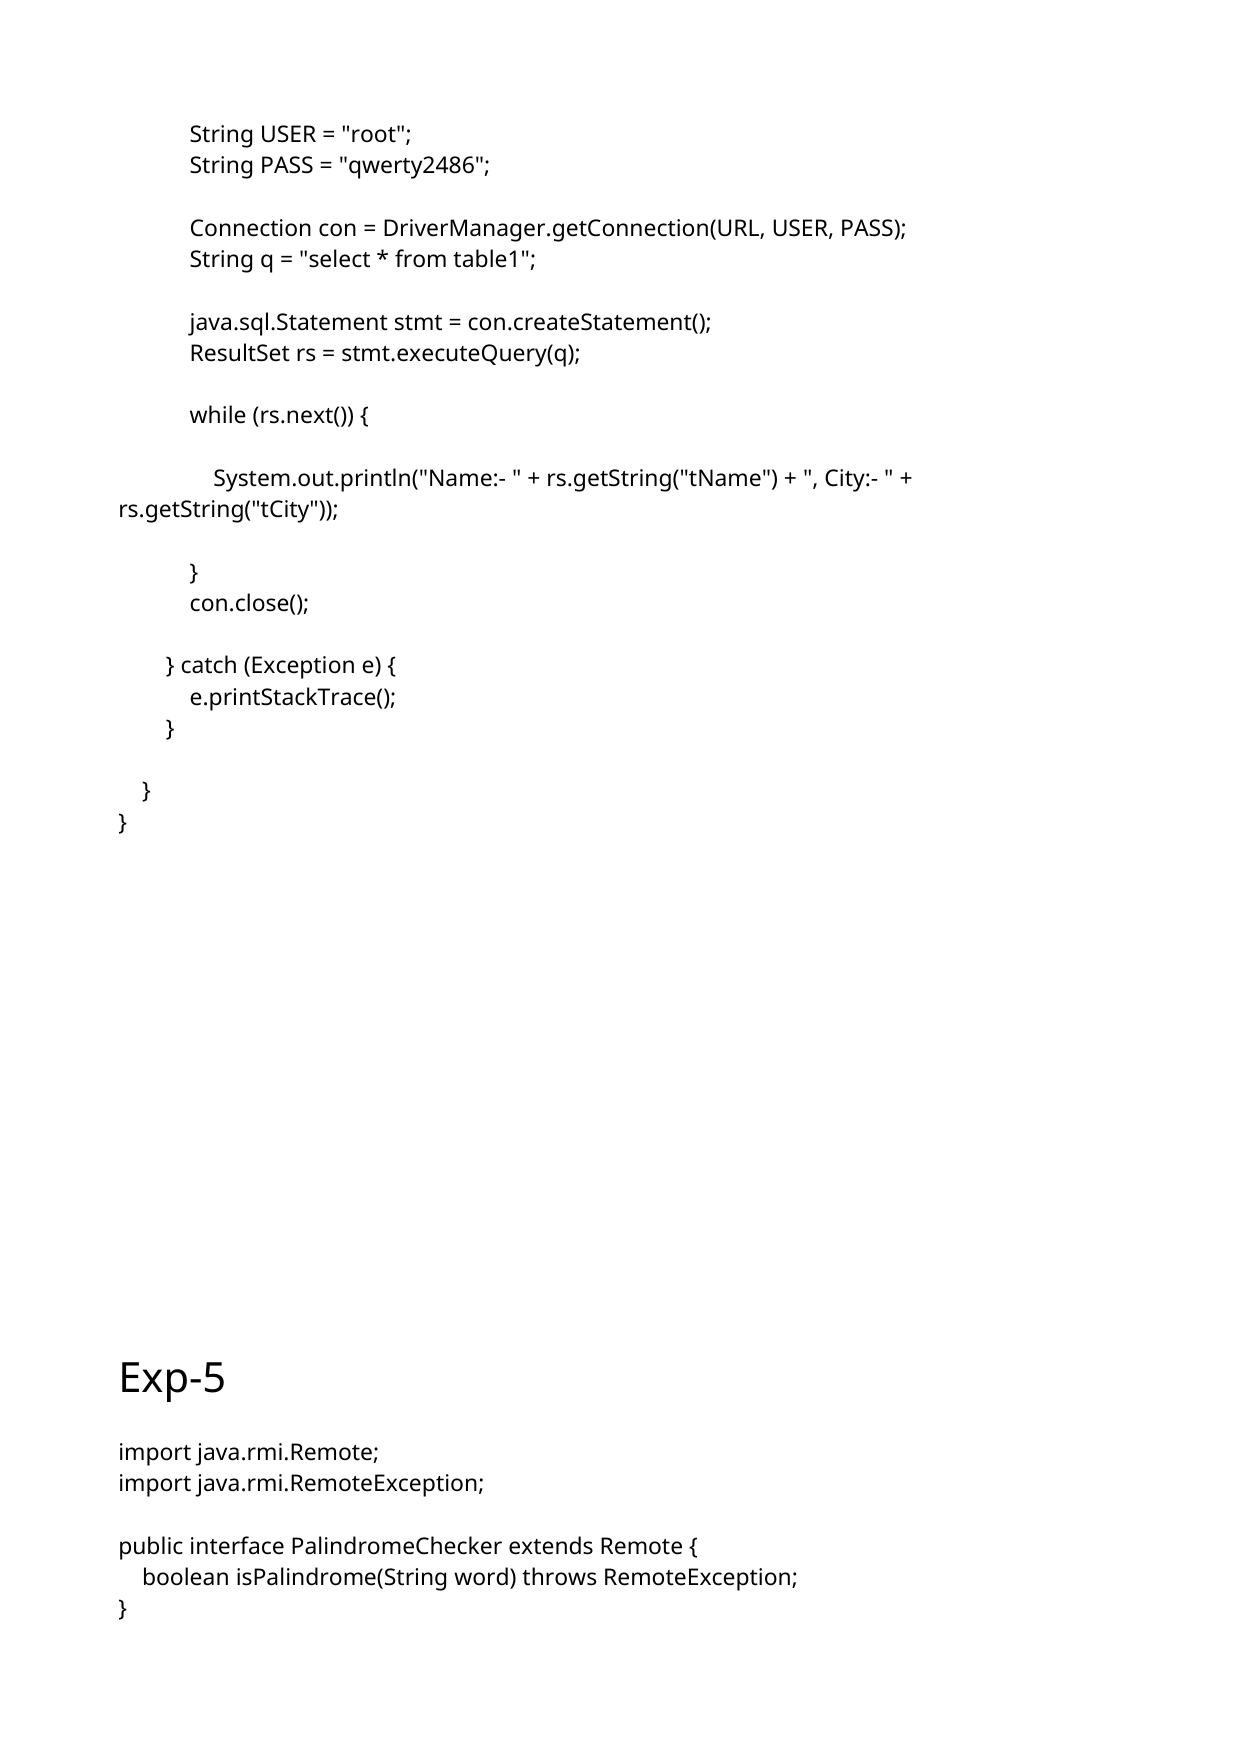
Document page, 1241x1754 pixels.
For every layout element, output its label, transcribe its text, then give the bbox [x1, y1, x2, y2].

text } [118, 556, 1122, 587]
text } [118, 1592, 1122, 1623]
text String PASS = "qwerty2486"; [118, 149, 1122, 181]
text public interface PalindromeChecker extends Remote { [118, 1529, 1122, 1561]
text ResultSet rs = stmt.executeQuery(q); [118, 337, 1122, 368]
text import java.rmi.RemoteException; [118, 1467, 1122, 1498]
text String q = "select * from table1"; [118, 243, 1122, 274]
text System.out.println("Name:- " + rs.getString("tName") + ", City:- " + rs.getString("tCity")); [118, 462, 1122, 524]
text } [118, 774, 1122, 806]
subtitle Exp-5 [118, 1348, 1122, 1404]
text java.sql.Statement stmt = con.createStatement(); [118, 306, 1122, 337]
text while (rs.next()) { [118, 399, 1122, 431]
text } [118, 712, 1122, 743]
text Connection con = DriverManager.getConnection(URL, USER, PASS); [118, 212, 1122, 243]
text String USER = "root"; [118, 118, 1122, 149]
text e.printStackTrace(); [118, 681, 1122, 712]
text } [118, 806, 1122, 837]
text import java.rmi.Remote; [118, 1436, 1122, 1467]
text } catch (Exception e) { [118, 649, 1122, 681]
text boolean isPalindrome(String word) throws RemoteException; [118, 1561, 1122, 1592]
text con.close(); [118, 587, 1122, 618]
